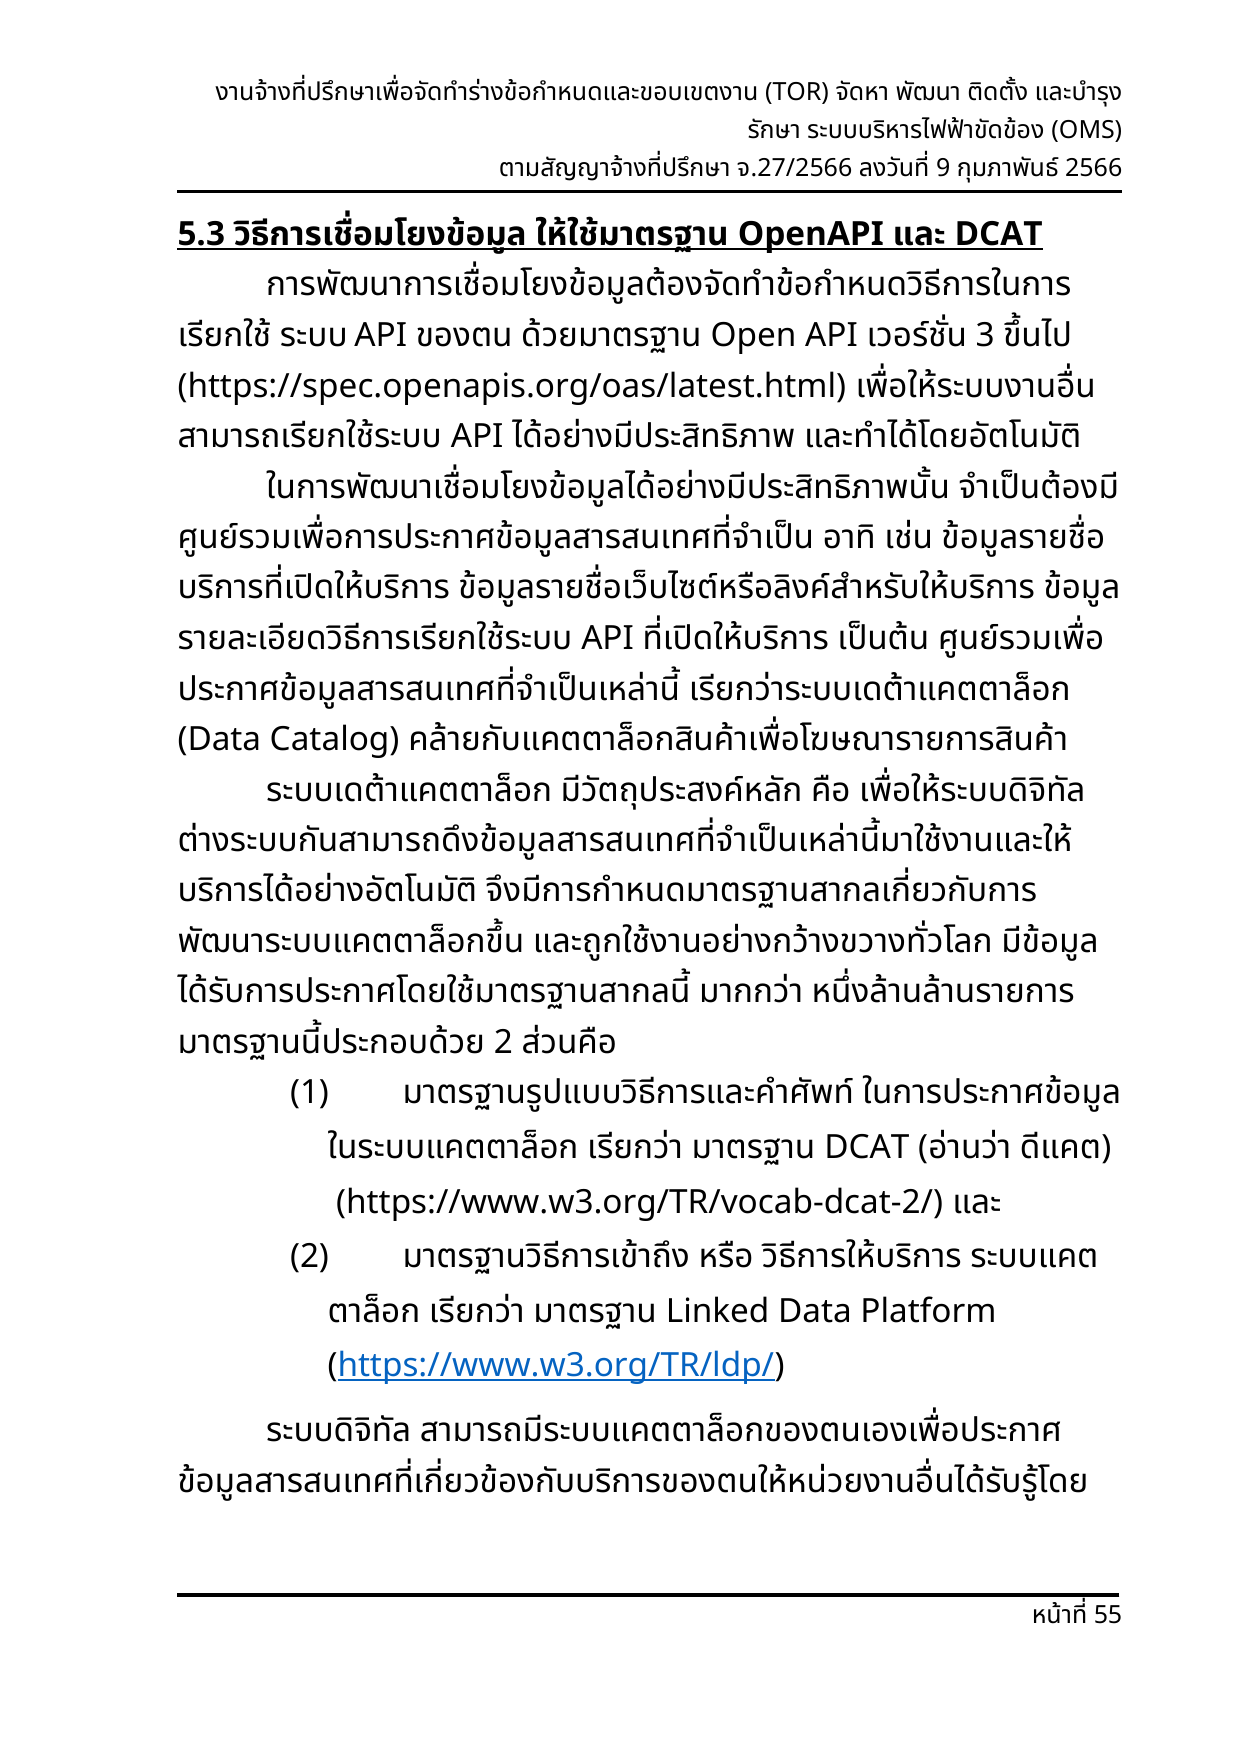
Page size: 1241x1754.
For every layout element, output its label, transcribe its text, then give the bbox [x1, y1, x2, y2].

text การพัฒนาการเชื่อมโยงข้อมูลต้องจัดทำข้อกำหนดวิธีการในการเรียกใช้ ระบบAPI ของตน ด้วยมาตรฐาน Open API เวอร์ชั่น 3 ขึ้นไป (https://spec.openapis.org/oas/latest.html) เพื่อให้ระบบงานอื่นสามารถเรียกใช้ระบบ API ได้อย่างมีประสิทธิภาพ และทำได้โดยอัตโนมัติ [177, 260, 1122, 463]
list มาตรฐานวิธีการเข้าถึง หรือ วิธีการให้บริการ ระบบแคตตาล็อก เรียกว่า มาตรฐาน Linked Data Platform (https://www.w3.org/TR/ldp/) [290, 1232, 1122, 1386]
text 5.3 วิธีการเชื่อมโยงข้อมูล ให้ใช้มาตรฐาน OpenAPI และ DCAT [177, 210, 1122, 260]
text ระบบเดต้าแคตตาล็อก มีวัตถุประสงค์หลัก คือ เพื่อให้ระบบดิจิทัลต่างระบบกันสามารถดึงข้อมูลสารสนเทศที่จำเป็นเหล่านี้มาใช้งานและให้บริการได้อย่างอัตโนมัติ จึงมีการกำหนดมาตรฐานสากลเกี่ยวกับการพัฒนาระบบแคตตาล็อกขึ้น และถูกใช้งานอย่างกว้างขวางทั่วโลก มีข้อมูลได้รับการประกาศโดยใช้มาตรฐานสากลนี้ มากกว่า หนึ่งล้านล้านรายการ มาตรฐานนี้ประกอบด้วย 2 ส่วนคือ [177, 766, 1122, 1068]
list มาตรฐานรูปแบบวิธีการและคำศัพท์ ในการประกาศข้อมูลในระบบแคตตาล็อก เรียกว่า มาตรฐาน DCAT (อ่านว่า ดีแคต) (https://www.w3.org/TR/vocab-dcat-2/) และ [290, 1068, 1122, 1228]
text ในการพัฒนาเชื่อมโยงข้อมูลได้อย่างมีประสิทธิภาพนั้น จำเป็นต้องมีศูนย์รวมเพื่อการประกาศข้อมูลสารสนเทศที่จำเป็น อาทิ เช่น ข้อมูลรายชื่อบริการที่เปิดให้บริการ ข้อมูลรายชื่อเว็บไซต์หรือลิงค์สำหรับให้บริการ ข้อมูลรายละเอียดวิธีการเรียกใช้ระบบ API ที่เปิดให้บริการ เป็นต้น ศูนย์รวมเพื่อประกาศข้อมูลสารสนเทศที่จำเป็นเหล่านี้ เรียกว่าระบบเดต้าแคตตาล็อก (Data Catalog) คล้ายกับแคตตาล็อกสินค้าเพื่อโฆษณารายการสินค้า [177, 463, 1122, 766]
